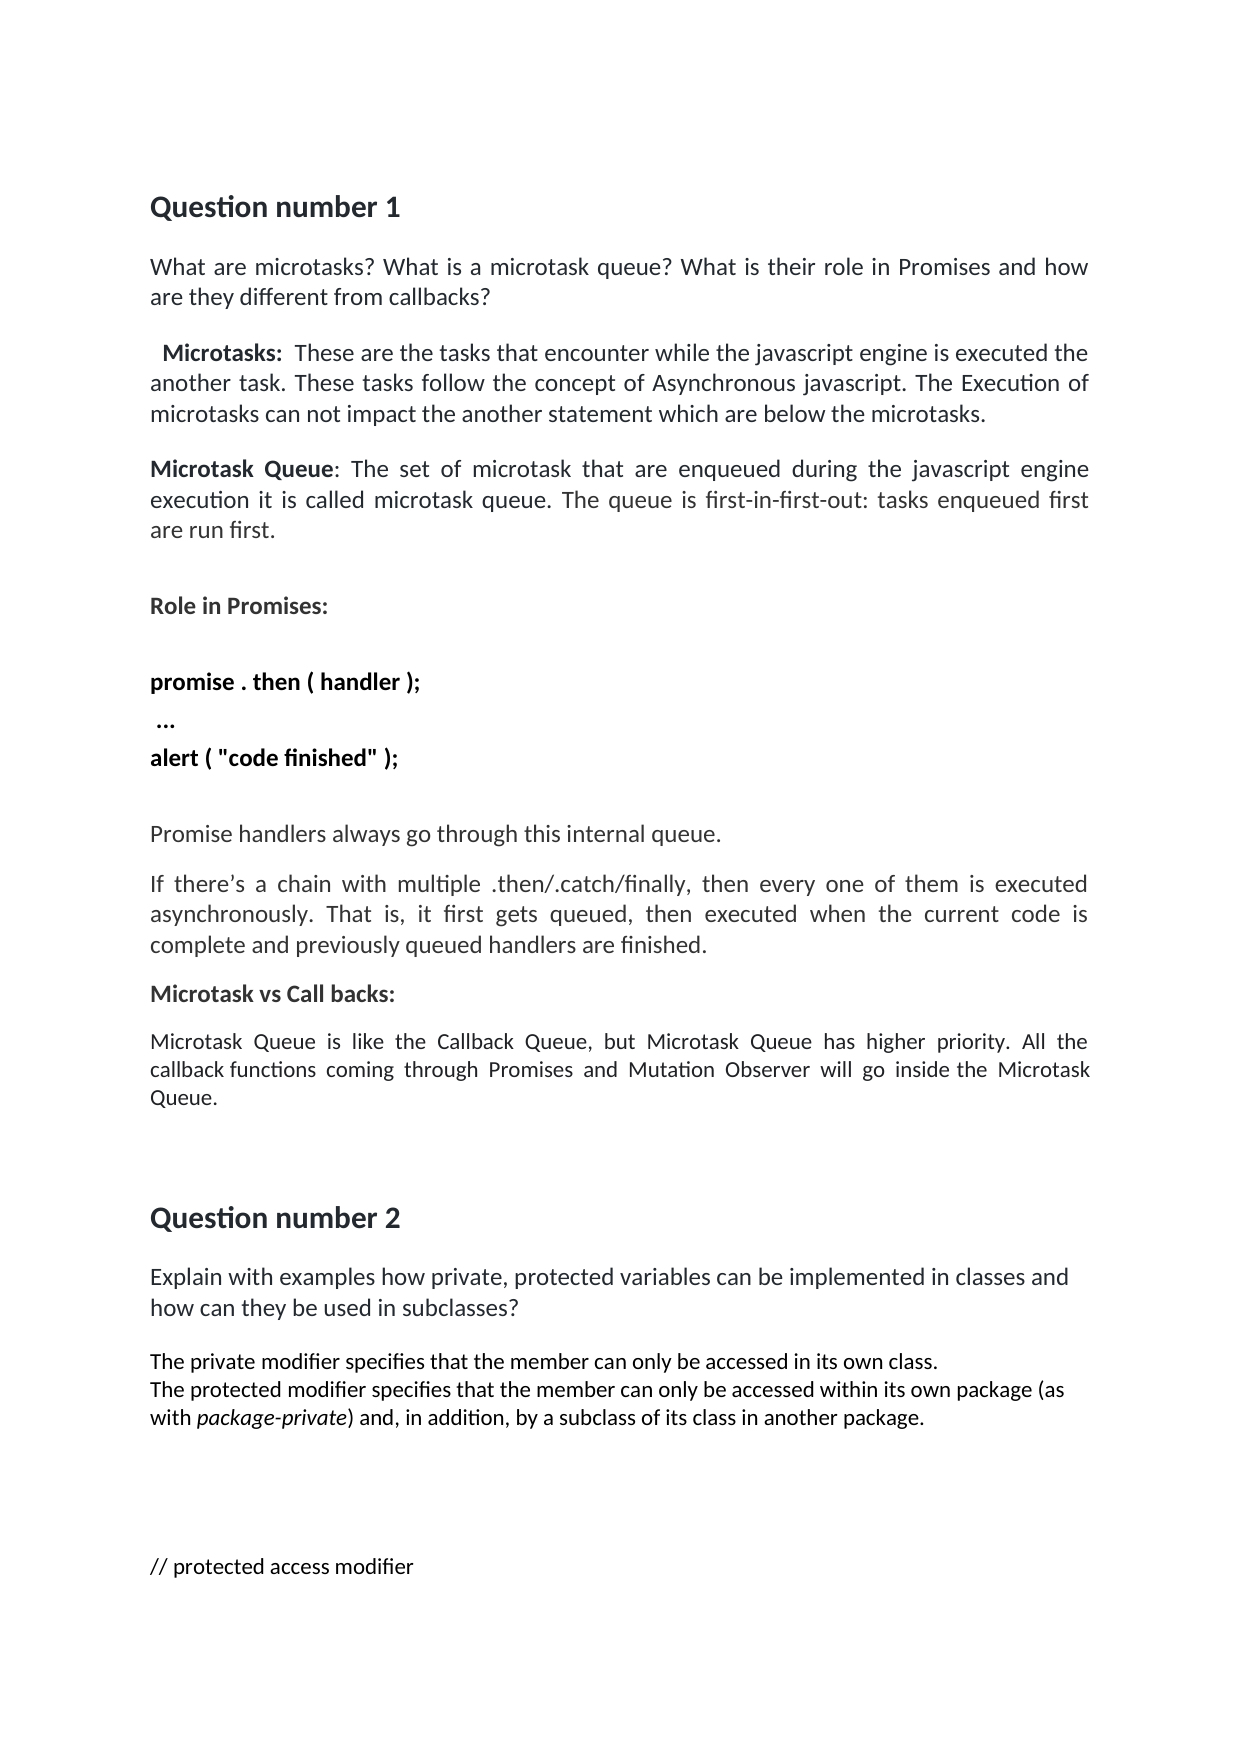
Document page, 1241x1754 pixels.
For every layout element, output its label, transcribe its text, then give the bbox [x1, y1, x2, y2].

text Microtask vs Call backs: [150, 978, 1090, 1008]
subtitle Question number 2 [150, 1198, 1090, 1236]
text If there’s a chain with multiple .then/.catch/finally, then every one of them is executed asynchronously. That is, it first gets queued, then executed when the current code is complete and previously queued handlers are finished. [150, 868, 1090, 959]
text Role in Promises: [150, 590, 1090, 621]
text Explain with examples how private, protected variables can be implemented in classes and how can they be used in subclasses? [150, 1261, 1090, 1322]
text // protected access modifier [150, 1552, 1090, 1581]
text What are microtasks? What is a microtask queue? What is their role in Promises and how are they different from callbacks? [150, 251, 1090, 312]
text Microtask Queue is like the Callback Queue, but Microtask Queue has higher priority. All the callback functions coming through Promises and Mutation Observer will go inside the Microtask Queue. [218, 1067, 1090, 1111]
text alert ( "code finished" ); [150, 742, 1090, 773]
text ... [150, 704, 1090, 735]
text Question number 1 [150, 187, 1090, 226]
text promise . then ( handler ); [150, 666, 1090, 697]
text The private modifier specifies that the member can only be accessed in its own class. The protected modifier specifies that the member can only be accessed within its own package (as with package-private) and, in addition, by a subclass of its class in another package. [150, 1347, 1090, 1431]
text Microtasks: These are the tasks that encounter while the javascript engine is executed the another task. These tasks follow the concept of Asynchronous javascript. The Execution of microtasks can not impact the another statement which are below the microtasks. [150, 337, 1090, 428]
text Microtask Queue: The set of microtask that are enqueued during the javascript engine execution it is called microtask queue. The queue is first-in-first-out: tasks enqueued first are run first. [150, 453, 1090, 545]
text Promise handlers always go through this internal queue. [150, 818, 1090, 849]
